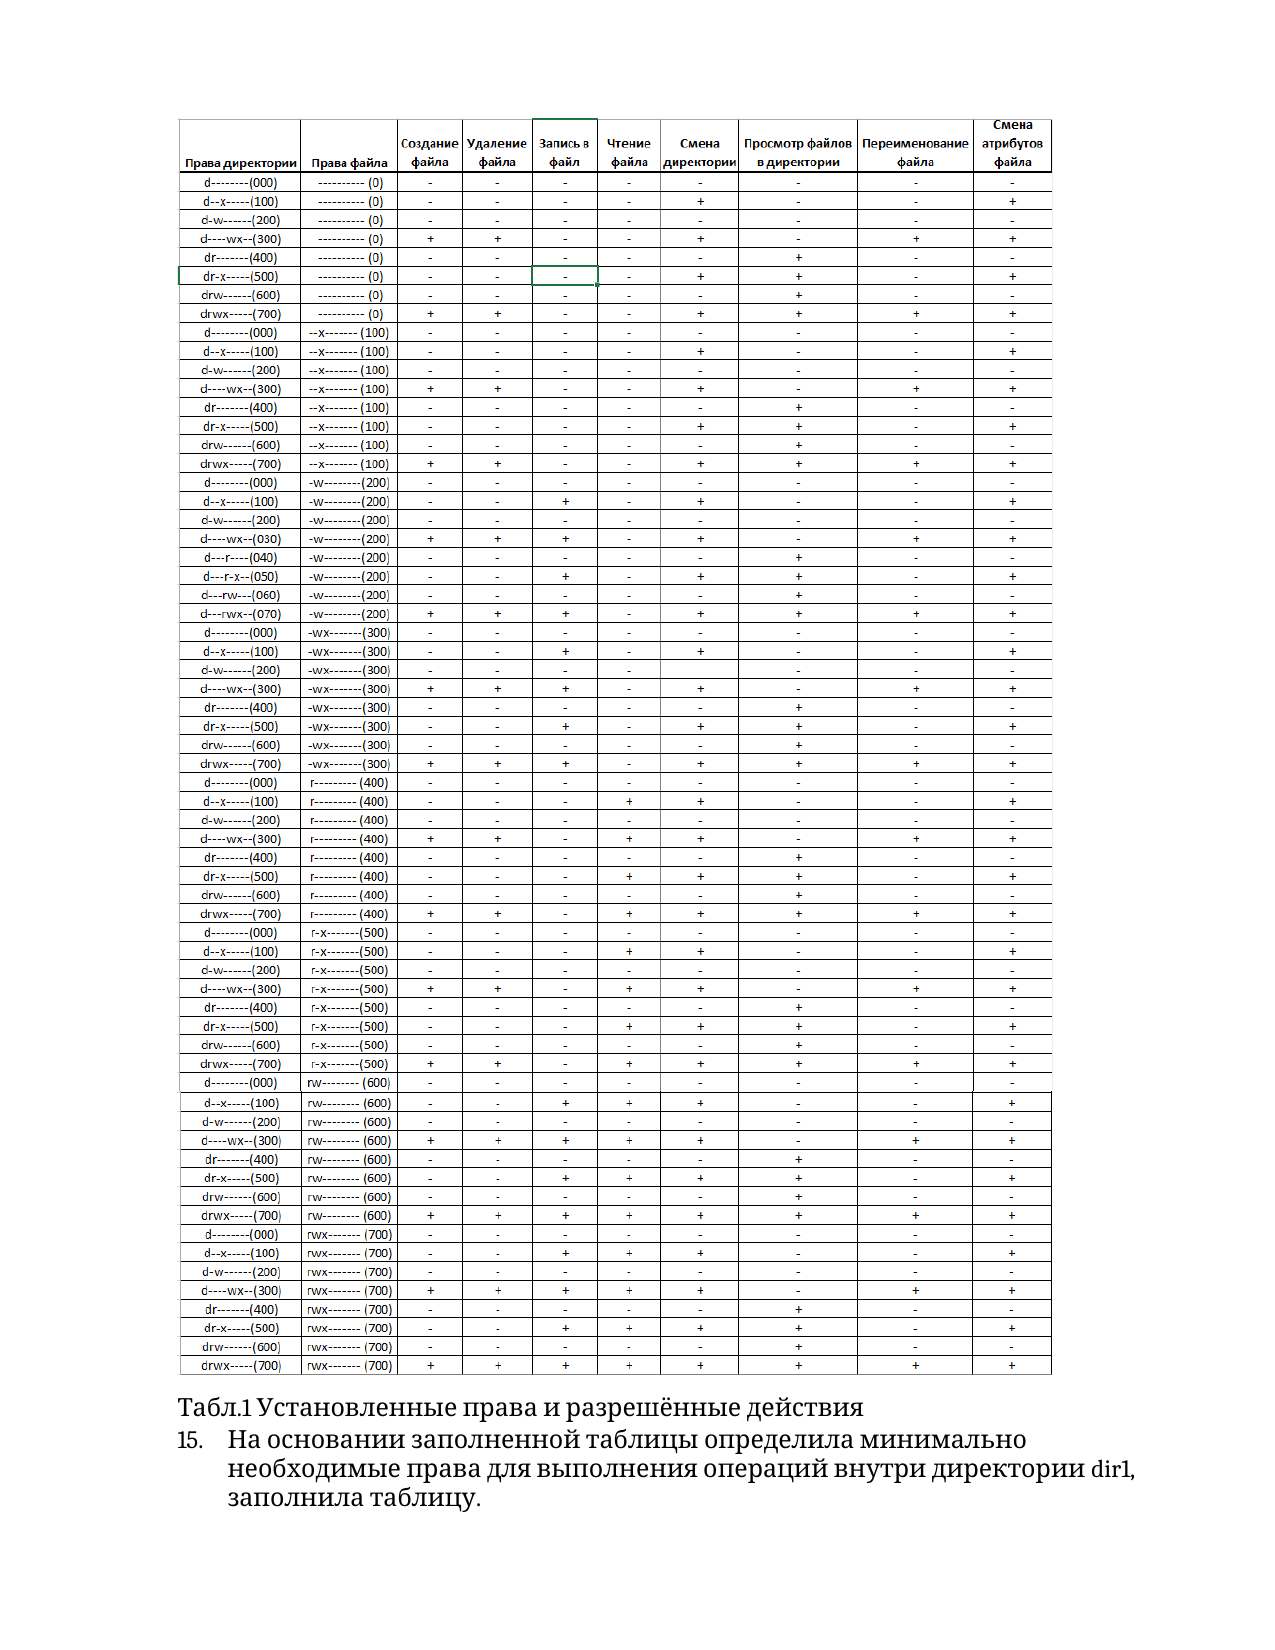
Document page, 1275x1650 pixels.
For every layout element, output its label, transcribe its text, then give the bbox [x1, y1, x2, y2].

text Табл.1 Установленные права и разрешённые действия [177, 1393, 1186, 1422]
picture [177, 118, 1053, 1375]
list На основании заполненной таблицы определила минимально необходимые права для выполнения операций внутри директории dir1, заполнила таблицу. [177, 1426, 1186, 1512]
